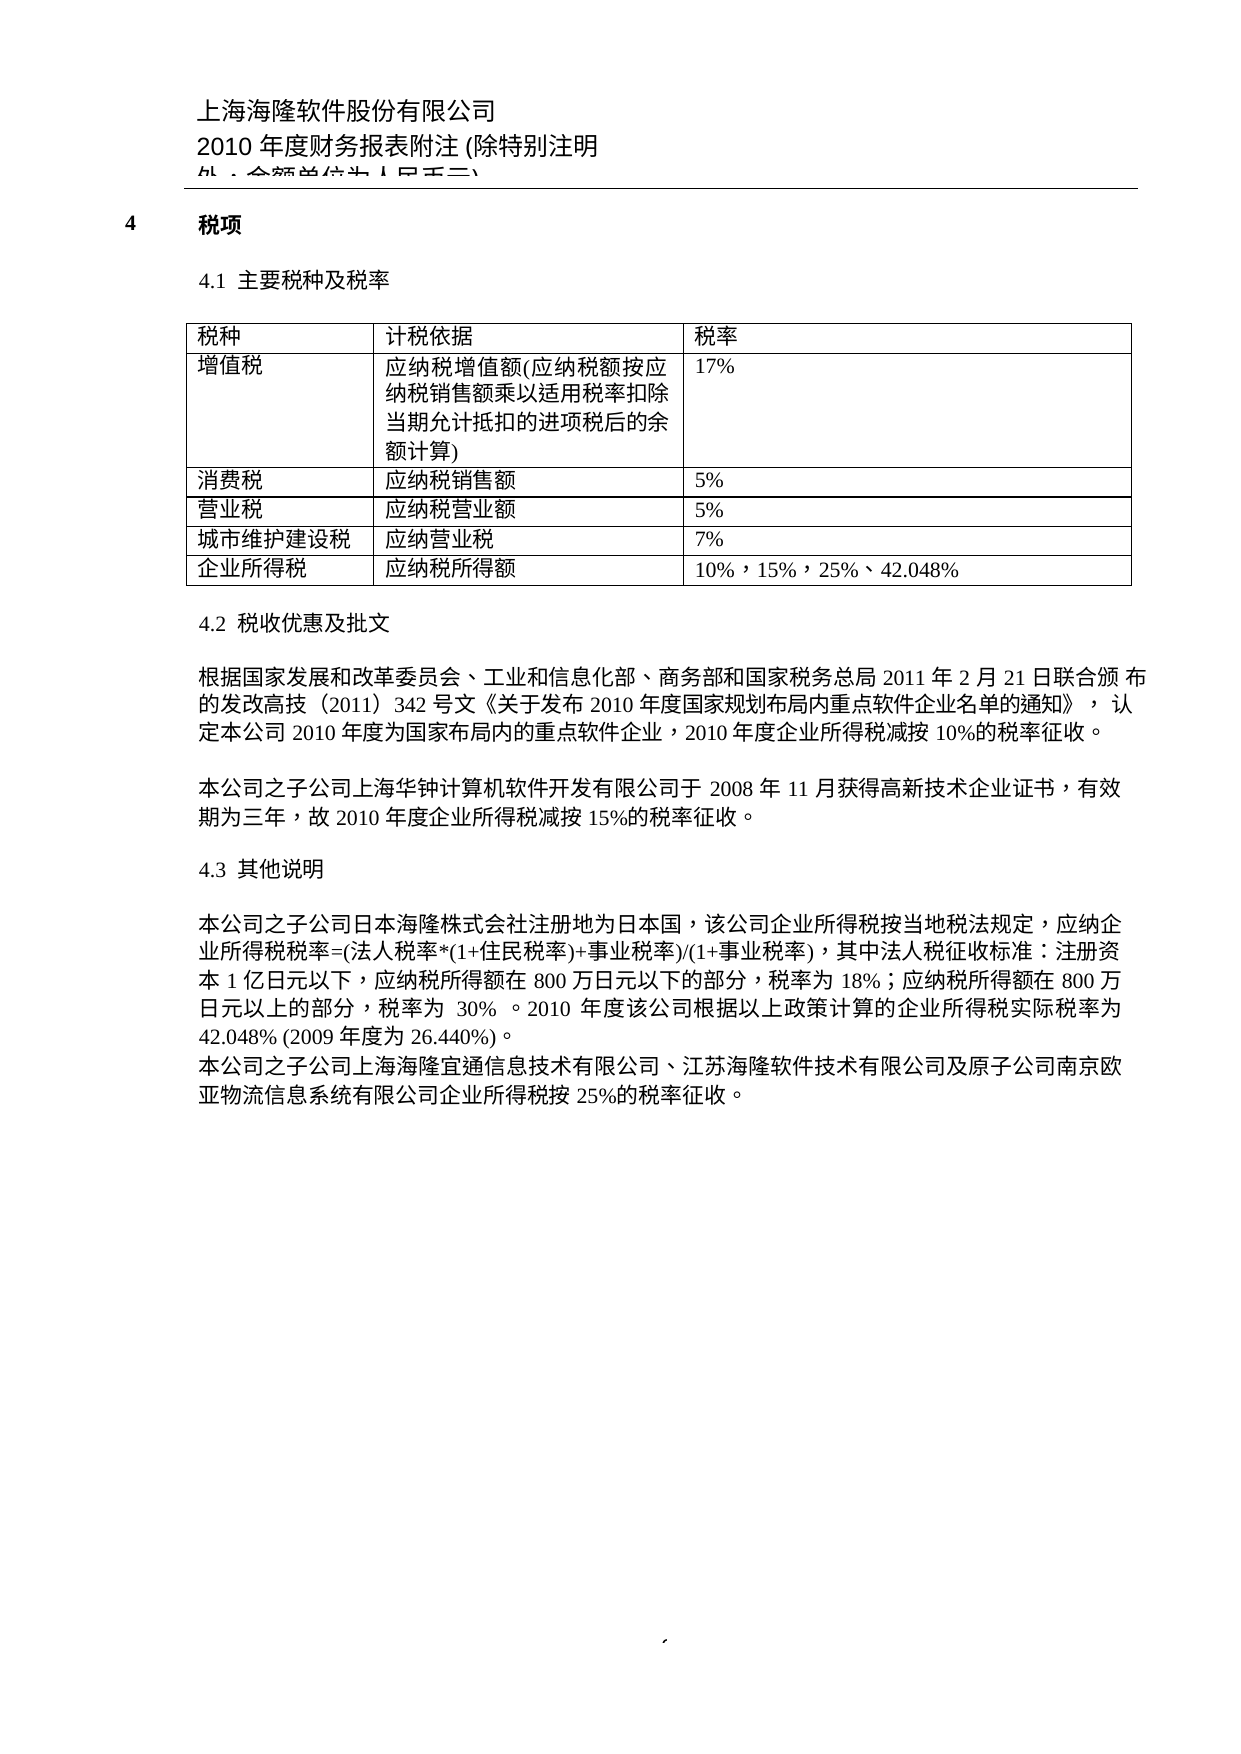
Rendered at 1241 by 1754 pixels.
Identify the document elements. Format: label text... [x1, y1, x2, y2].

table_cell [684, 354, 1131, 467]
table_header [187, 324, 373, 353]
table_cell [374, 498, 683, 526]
text 4.3 其他说明 [199, 854, 1151, 884]
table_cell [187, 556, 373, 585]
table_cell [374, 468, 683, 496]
text 本公司之子公司上海华钟计算机软件开发有限公司于 2008 年 11 月获得高新技术企业证书，有效 期为三年，故 2010 年度企业所得税减按 15%的税率征收。 [199, 774, 1123, 831]
text 本公司之子公司上海海隆宜通信息技术有限公司、江苏海隆软件技术有限公司及原子公司南京欧 亚物流信息系统有限公司企业所得税按 25%的税率征收。 [199, 1052, 1123, 1109]
text 4 税项 [125, 210, 1151, 240]
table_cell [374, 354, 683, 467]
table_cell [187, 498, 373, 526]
text 4.1 主要税种及税率 [199, 266, 1151, 295]
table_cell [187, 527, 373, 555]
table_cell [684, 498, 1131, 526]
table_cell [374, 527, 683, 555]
text 根据国家发展和改革委员会、工业和信息化部、商务部和国家税务总局 2011 年 2 月 21 日联合颁 布的发改高技（2011）342 号文《关于发布 2010 年度国家规划布局内重点软件企业名单的通知》， 认定本公司 2010 年度为国家布局内的重点软件企业，2010 年度企业所得税减按 10%的税率征收。 [199, 664, 1151, 747]
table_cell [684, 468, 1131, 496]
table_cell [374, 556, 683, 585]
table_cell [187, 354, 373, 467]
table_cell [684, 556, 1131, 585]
text 本公司之子公司日本海隆株式会社注册地为日本国，该公司企业所得税按当地税法规定，应纳企 业所得税税率=(法人税率*(1+住民税率)+事业税率)/(1+事业税率)，其中法人税征收标准：注册资 本 1 亿日元以下，应纳税所得额在 800 万日元以下的部分，税率为 18%；应纳税所得额在 800 万 日元以上的部分，税率为 30% 。2010 年度该公司根据以上政策计算的企业所得税实际税率为 42.048% (2009 年度为 26.440%)。 [199, 909, 1123, 1051]
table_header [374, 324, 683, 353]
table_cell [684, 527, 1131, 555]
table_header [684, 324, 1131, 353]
text 4.2 税收优惠及批文 [199, 608, 1151, 638]
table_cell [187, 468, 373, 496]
